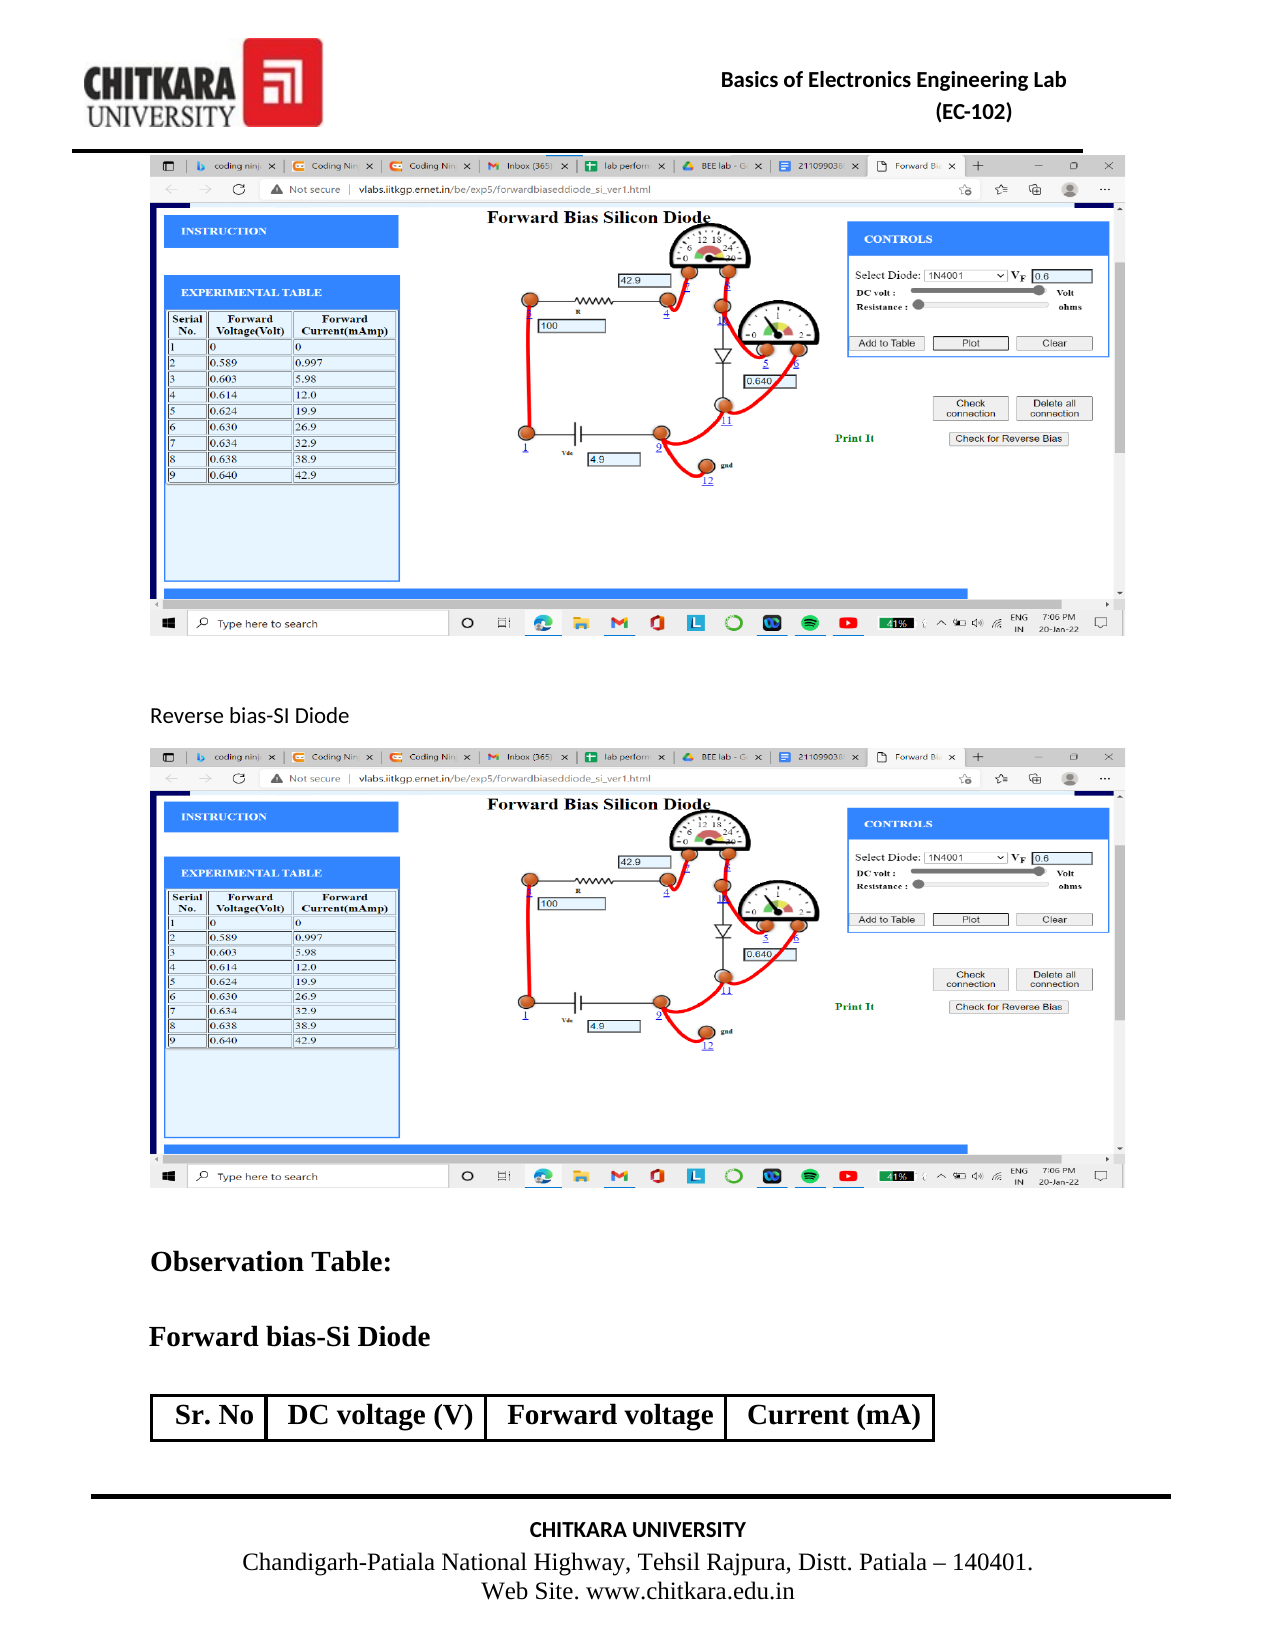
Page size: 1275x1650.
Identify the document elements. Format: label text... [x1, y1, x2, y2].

table_header Current (mA) [727, 1397, 932, 1439]
text Forward bias-Si Diode [148, 1319, 1125, 1352]
picture [150, 155, 1125, 636]
text Reverse bias-SI Diode [150, 701, 1125, 729]
table_header Sr. No [153, 1397, 264, 1439]
picture [84, 38, 324, 127]
table_header Forward voltage (v) [487, 1397, 724, 1439]
table_header DC voltage (V) [268, 1397, 484, 1439]
text Observation Table: [150, 1244, 1125, 1277]
picture [150, 748, 1125, 1188]
